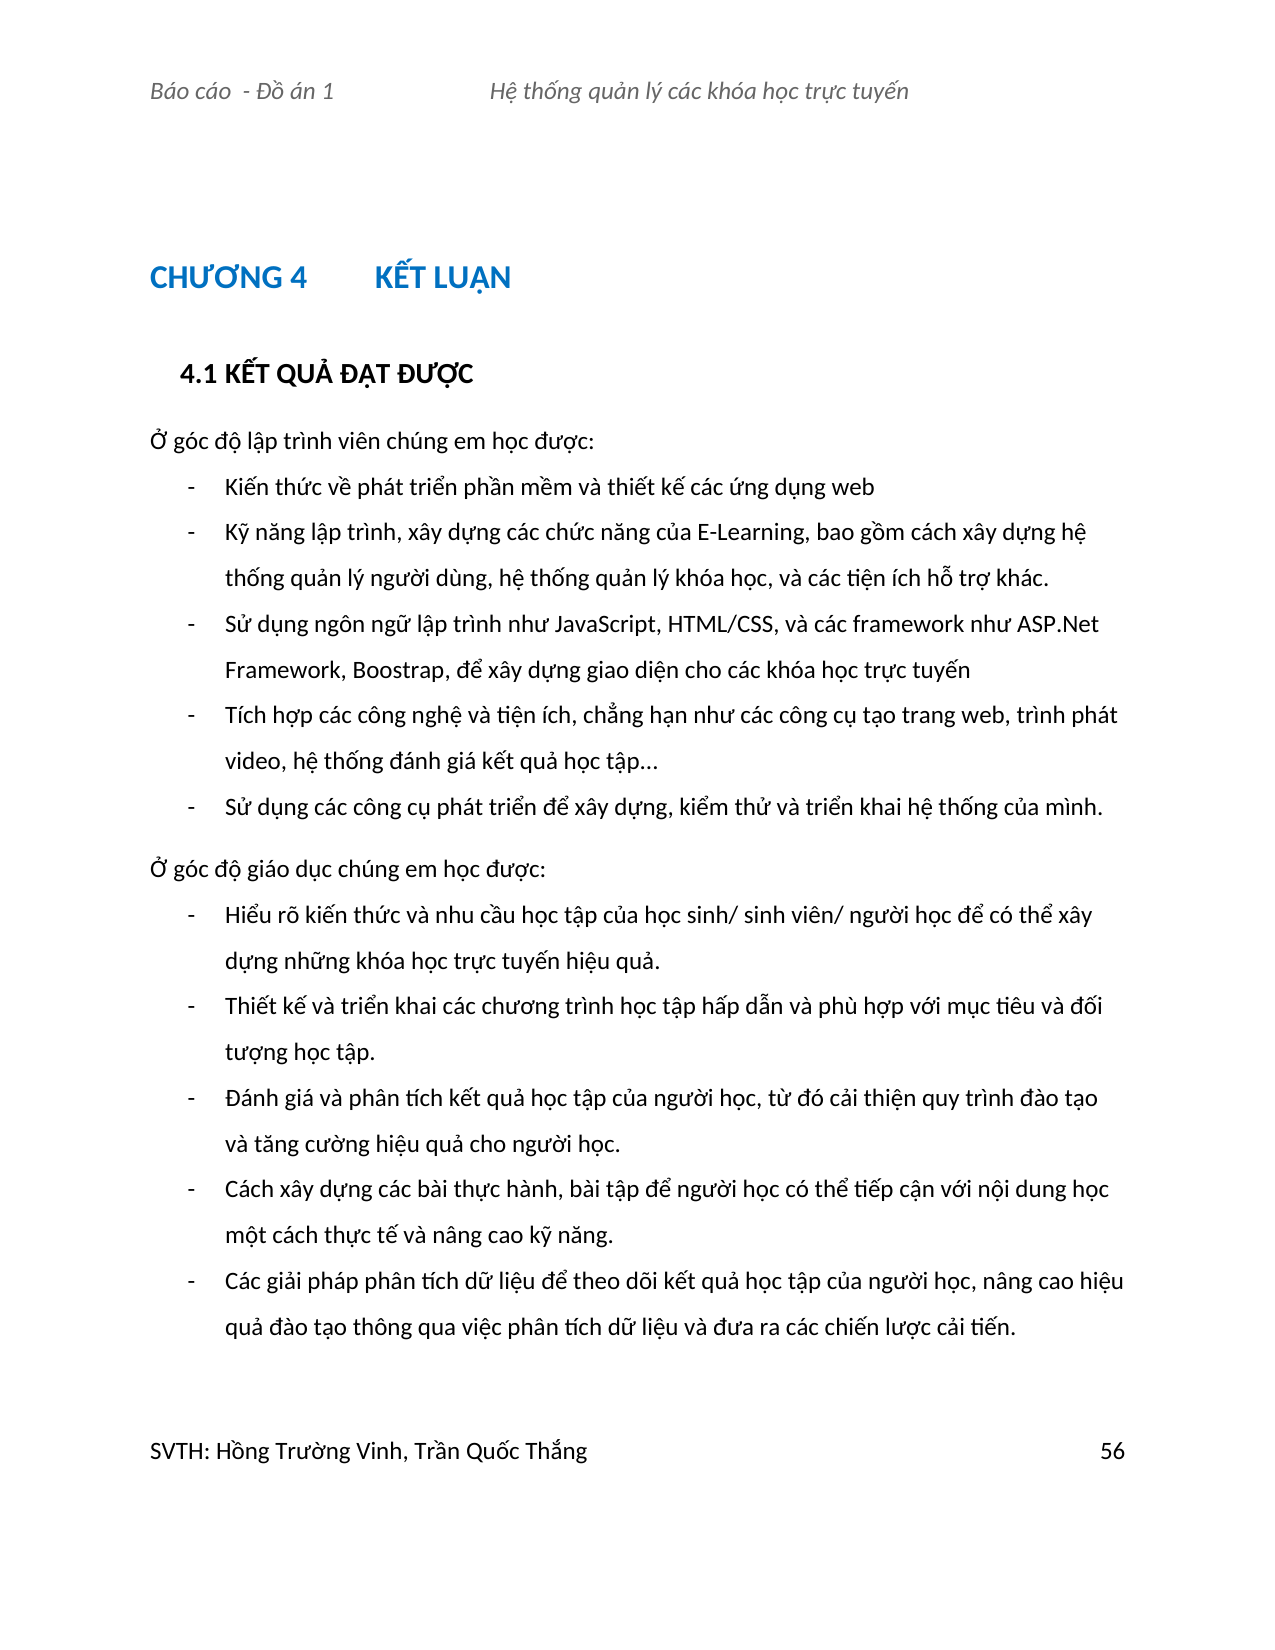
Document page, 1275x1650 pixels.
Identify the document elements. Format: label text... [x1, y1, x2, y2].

list Sử dụng các công cụ phát triển để xây dựng, kiểm thử và triển khai hệ thống của mình. [187, 791, 1125, 821]
list Tích hợp các công nghệ và tiện ích, chẳng hạn như các công cụ tạo trang web, trình phát video, hệ thống đánh giá kết quả học tập... [187, 699, 1125, 776]
list Kiến thức về phát triển phần mềm và thiết kế các ứng dụng web [187, 471, 1125, 501]
subtitle KẾT LUẬN [150, 256, 1125, 297]
list Hiểu rõ kiến thức và nhu cầu học tập của học sinh/ sinh viên/ người học để có thể xây dựng những khóa học trực tuyến hiệu quả. [187, 899, 1125, 975]
list Đánh giá và phân tích kết quả học tập của người học, từ đó cải thiện quy trình đào tạo và tăng cường hiệu quả cho người học. [187, 1082, 1125, 1158]
list Thiết kế và triển khai các chương trình học tập hấp dẫn và phù hợp với mục tiêu và đối tượng học tập. [187, 991, 1125, 1067]
text Ở góc độ lập trình viên chúng em học được: [150, 425, 1125, 456]
list Kỹ năng lập trình, xây dựng các chức năng của E-Learning, bao gồm cách xây dựng hệ thống quản lý người dùng, hệ thống quản lý khóa học, và các tiện ích hỗ trợ khác. [187, 517, 1125, 593]
list Sử dụng ngôn ngữ lập trình như JavaScript, HTML/CSS, và các framework như ASP.Net Framework, Boostrap, để xây dựng giao diện cho các khóa học trực tuyến [187, 608, 1125, 684]
subtitle KẾT QUẢ ĐẠT ĐƯỢC [180, 355, 1125, 391]
text Ở góc độ giáo dục chúng em học được: [150, 853, 1125, 884]
list Cách xây dựng các bài thực hành, bài tập để người học có thể tiếp cận với nội dung học một cách thực tế và nâng cao kỹ năng. [187, 1173, 1125, 1250]
list Các giải pháp phân tích dữ liệu để theo dõi kết quả học tập của người học, nâng cao hiệu quả đào tạo thông qua việc phân tích dữ liệu và đưa ra các chiến lược cải tiến. [187, 1265, 1125, 1341]
